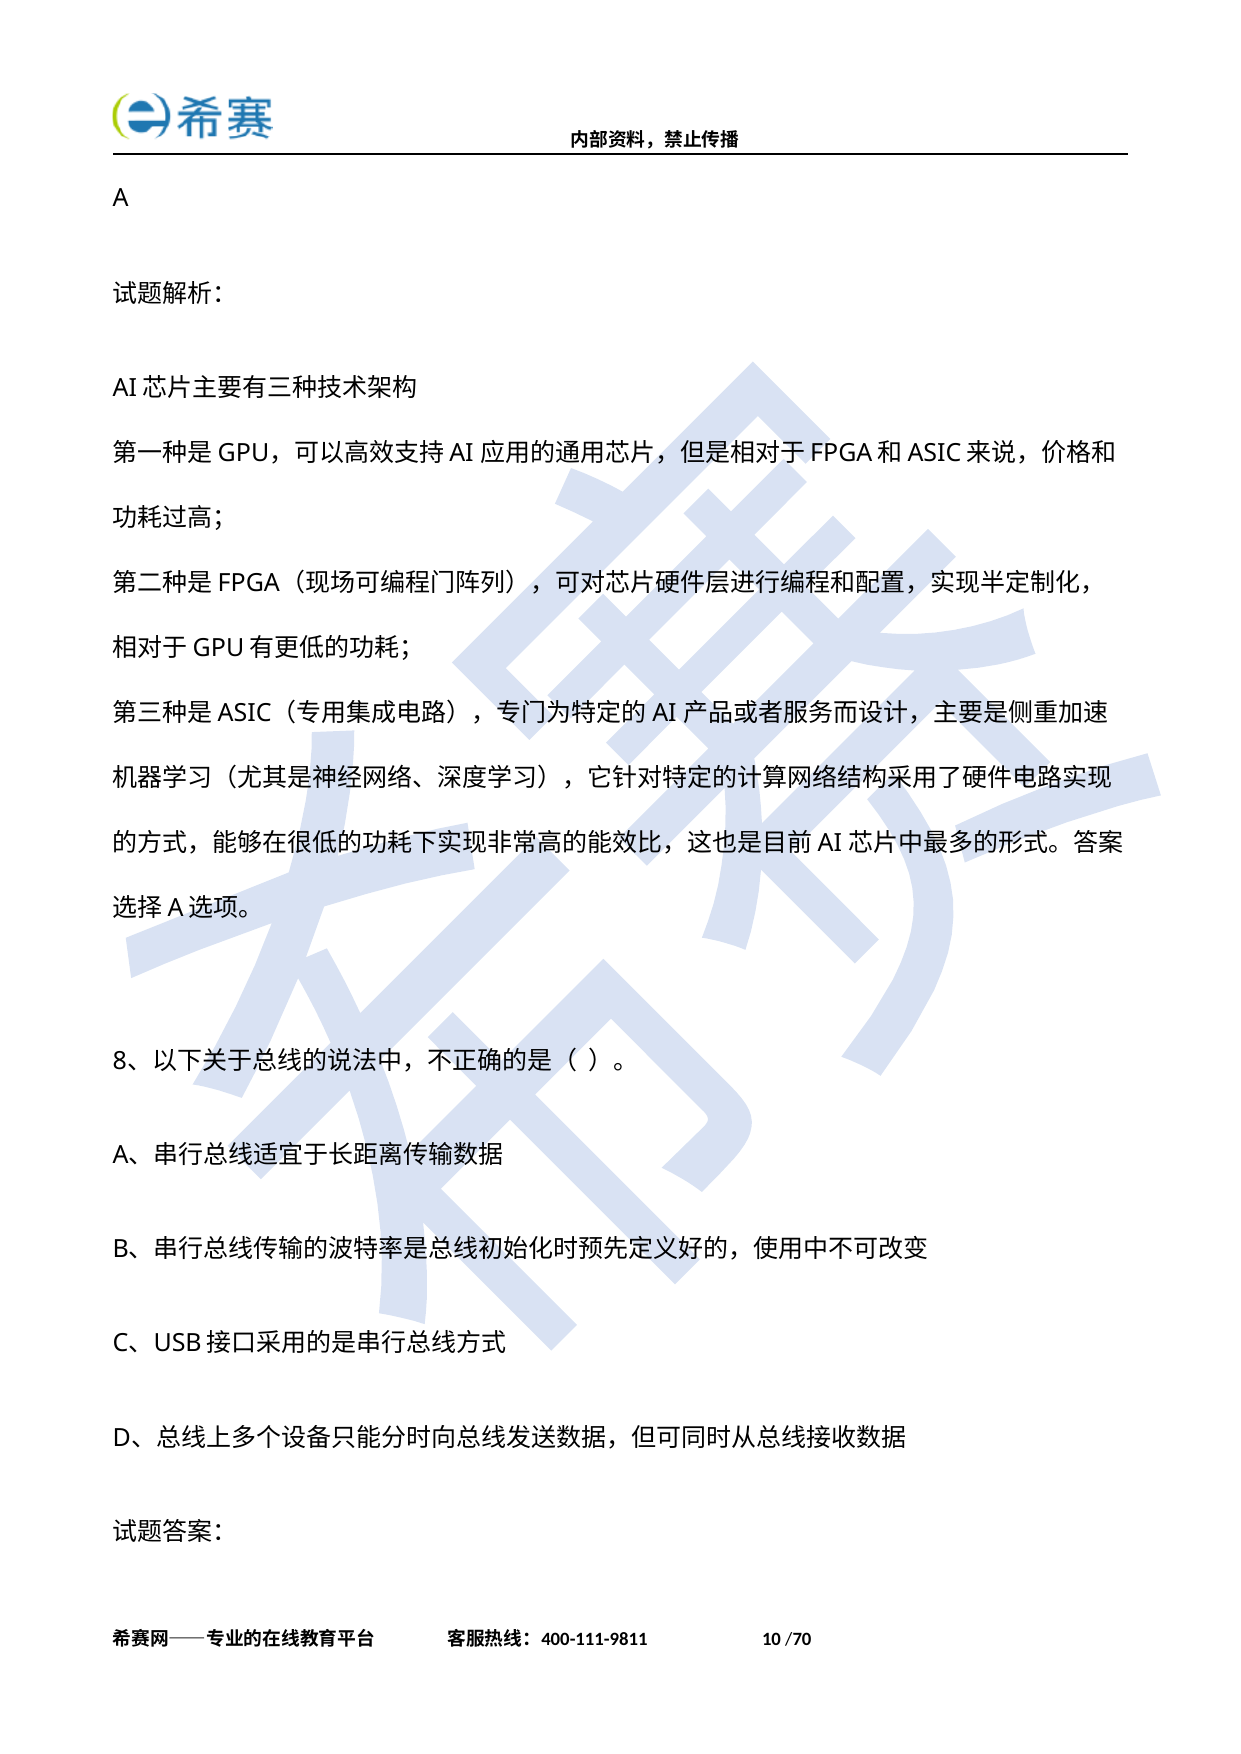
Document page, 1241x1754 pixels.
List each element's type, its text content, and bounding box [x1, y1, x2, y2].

text D、总线上多个设备只能分时向总线发送数据，但可同时从总线接收数据 [112, 1403, 1128, 1468]
text A [112, 164, 1128, 229]
text C、USB接口采用的是串行总线方式 [112, 1308, 1128, 1373]
text AI芯片主要有三种技术架构 第一种是GPU，可以高效支持AI 应用的通用芯片，但是相对于FPGA和ASIC来说，价格和功耗过高； 第二种是FPGA（现场可编程门阵列），可对芯片硬件层进行编程和配置，实现半定制化，相对于GPU有更低的功耗； 第三种是ASIC（专用集成电路），专门为特定的 AI 产品或者服务而设计，主要是侧重加速机器学习（尤其是神经网络、深度学习），它针对特定的计算网络结构采用了硬件电路实现的方式，能够在很低的功耗下实现非常高的能效比，这也是目前AI 芯片中最多的形式。答案选择A选项。 [112, 353, 1128, 938]
text 试题答案： [112, 1497, 1128, 1562]
text 试题解析： [112, 259, 1128, 324]
picture [112, 88, 274, 146]
text B、串行总线传输的波特率是总线初始化时预先定义好的，使用中不可改变 [112, 1214, 1128, 1279]
text A、串行总线适宜于长距离传输数据 [112, 1120, 1128, 1185]
text 8、以下关于总线的说法中，不正确的是（ ）。 [112, 1026, 1128, 1091]
